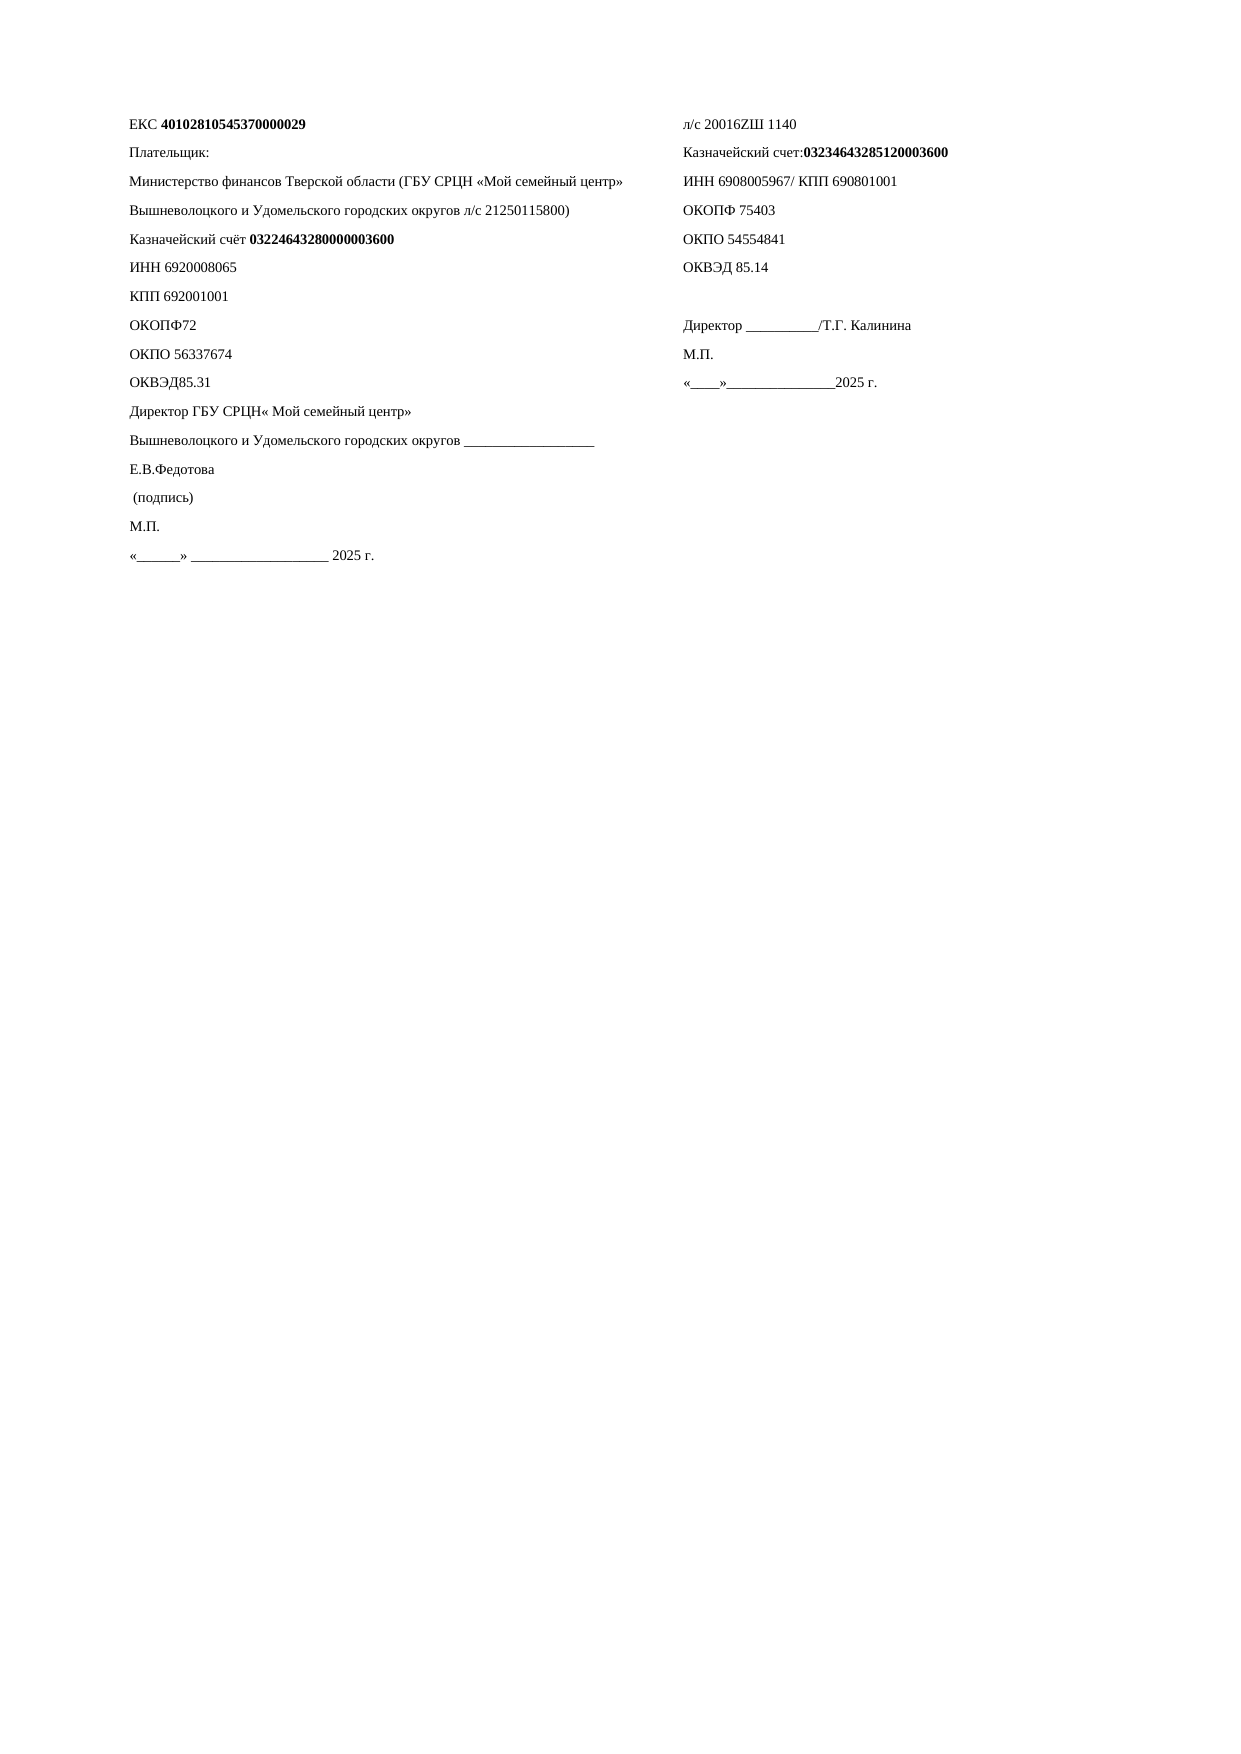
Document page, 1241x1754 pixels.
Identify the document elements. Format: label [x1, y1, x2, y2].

table_header [672, 104, 1226, 563]
table_header [118, 104, 672, 563]
